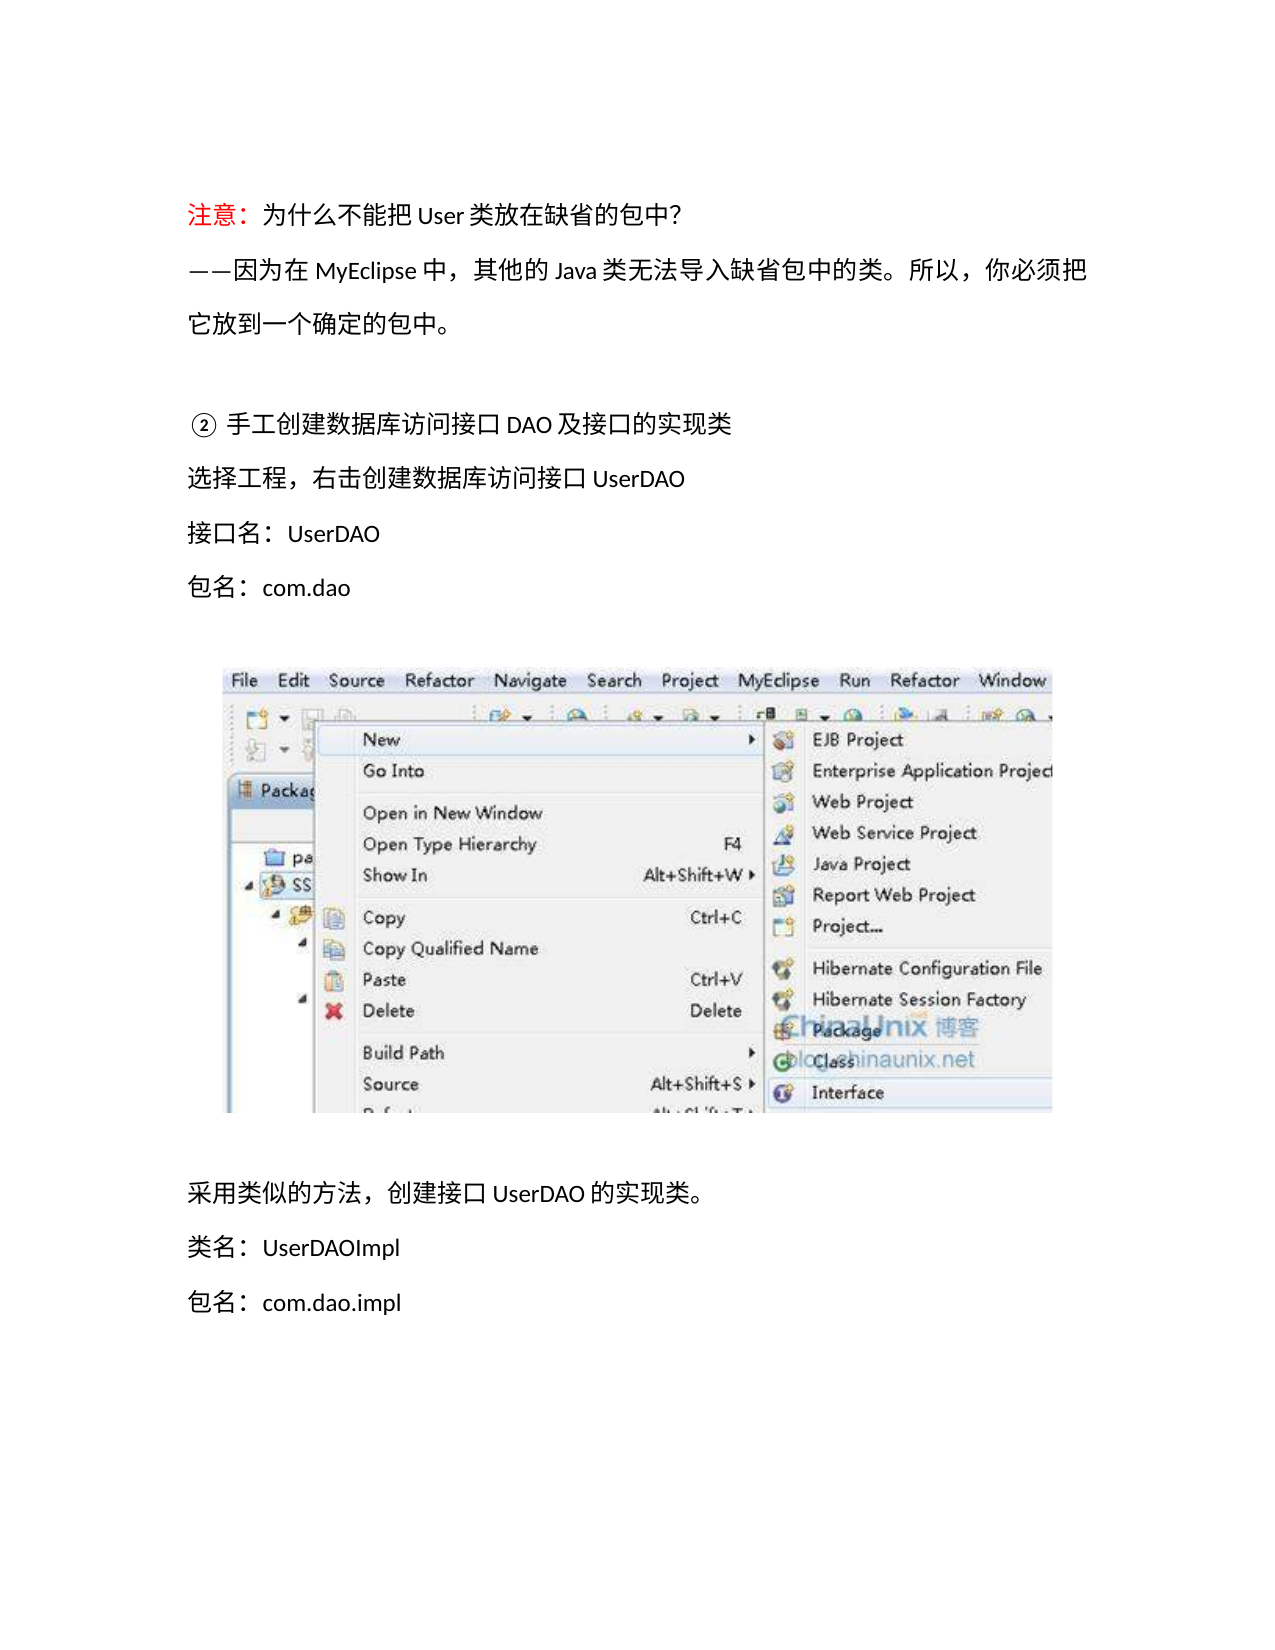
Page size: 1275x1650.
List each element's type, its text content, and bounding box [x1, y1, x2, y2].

text 类名：UserDAOImpl [187, 1228, 1087, 1264]
text 接口名：UserDAO [187, 513, 1087, 549]
text ——因为在MyEclipse中，其他的Java类无法导入缺省包中的类。所以，你必须把它放到一个确定的包中。 [187, 250, 1087, 341]
text 包名：com.dao [187, 568, 1087, 604]
text 选择工程，右击创建数据库访问接口UserDAO [187, 459, 1087, 495]
text 包名：com.dao.impl [187, 1282, 1087, 1318]
text ② 手工创建数据库访问接口DAO及接口的实现类 [187, 404, 1087, 441]
picture [222, 667, 1053, 1113]
text 采用类似的方法，创建接口UserDAO的实现类。 [187, 1173, 1087, 1210]
text 注意：为什么不能把User类放在缺省的包中？ [187, 196, 1087, 232]
